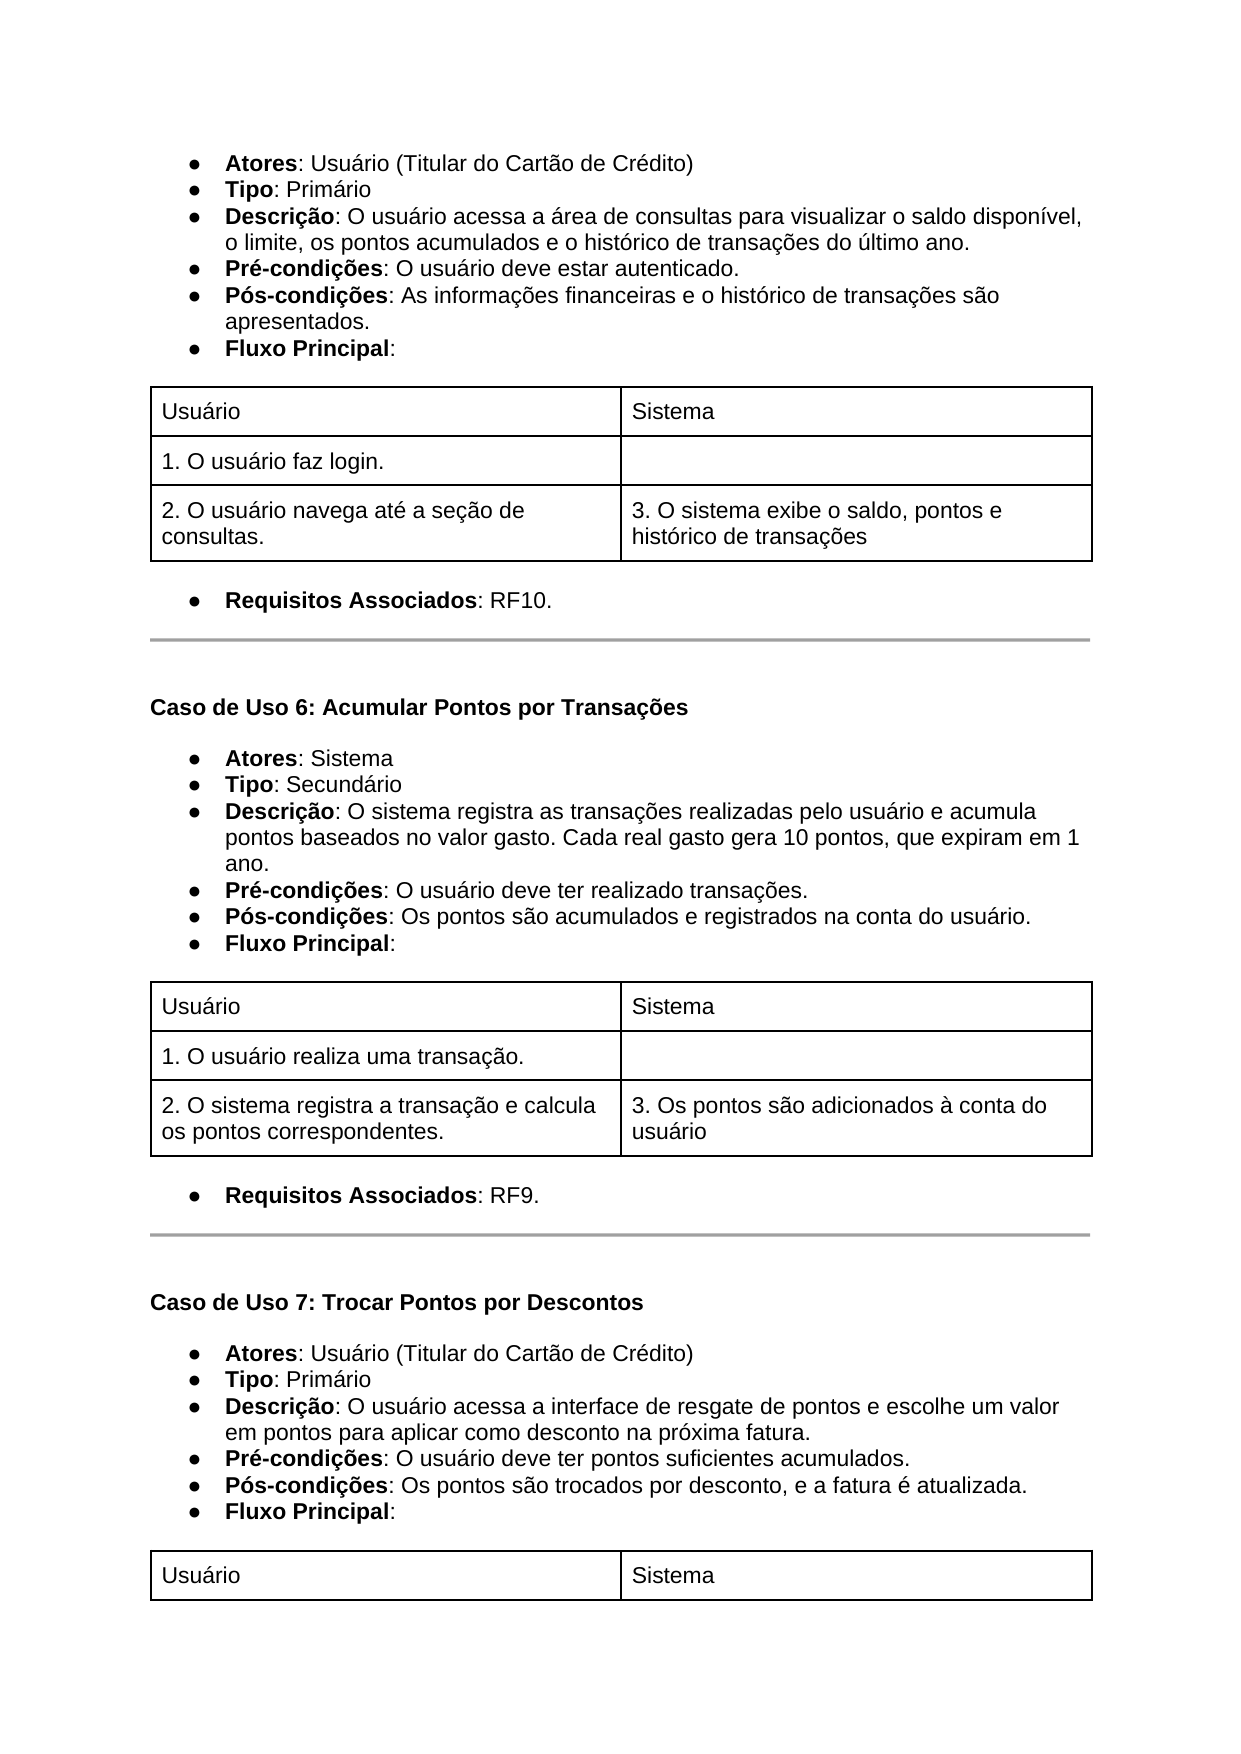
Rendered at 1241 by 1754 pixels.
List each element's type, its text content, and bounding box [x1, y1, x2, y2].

table_header Usuário [152, 1552, 620, 1599]
table_header Sistema [622, 983, 1091, 1030]
table_header Usuário [152, 388, 620, 435]
list Fluxo Principal: [187, 929, 1090, 956]
list Fluxo Principal: [187, 334, 1090, 361]
table_header Sistema [622, 1552, 1091, 1599]
list Descrição: O usuário acessa a interface de resgate de pontos e escolhe um valor em pontos para aplicar como desconto na próxima fatura. [187, 1393, 1090, 1445]
list Descrição: O sistema registra as transações realizadas pelo usuário e acumula pontos baseados no valor gasto. Cada real gasto gera 10 pontos, que expiram em 1 ano. [187, 798, 1090, 877]
list Atores: Usuário (Titular do Cartão de Crédito) [187, 150, 1090, 176]
list Requisitos Associados: RF9. [187, 1182, 1090, 1208]
list Descrição: O usuário acessa a área de consultas para visualizar o saldo disponível, o limite, os pontos acumulados e o histórico de transações do último ano. [187, 203, 1090, 255]
list Pós-condições: As informações financeiras e o histórico de transações são apresentados. [187, 282, 1090, 334]
list Pré-condições: O usuário deve ter realizado transações. [187, 877, 1090, 903]
table_cell 2. O usuário navega até a seção de consultas. [152, 486, 620, 560]
list Atores: Usuário (Titular do Cartão de Crédito) [187, 1340, 1090, 1366]
list Tipo: Primário [187, 1366, 1090, 1393]
table_cell [622, 437, 1091, 484]
list Tipo: Secundário [187, 771, 1090, 798]
table_cell 3. O sistema exibe o saldo, pontos e histórico de transações [622, 486, 1091, 560]
list Fluxo Principal: [187, 1498, 1090, 1524]
list Pré-condições: O usuário deve estar autenticado. [187, 255, 1090, 282]
table_header Usuário [152, 983, 620, 1030]
table_cell 3. Os pontos são adicionados à conta do usuário [622, 1081, 1091, 1155]
list Pré-condições: O usuário deve ter pontos suficientes acumulados. [187, 1445, 1090, 1472]
text Caso de Uso 7: Trocar Pontos por Descontos [150, 1289, 1090, 1315]
list Pós-condições: Os pontos são trocados por desconto, e a fatura é atualizada. [187, 1472, 1090, 1498]
list Tipo: Primário [187, 176, 1090, 203]
list Pós-condições: Os pontos são acumulados e registrados na conta do usuário. [187, 903, 1090, 929]
table_cell [622, 1032, 1091, 1079]
table_cell 1. O usuário faz login. [152, 437, 620, 484]
list Atores: Sistema [187, 745, 1090, 771]
table_header Sistema [622, 388, 1091, 435]
text Caso de Uso 6: Acumular Pontos por Transações [150, 694, 1090, 720]
list Requisitos Associados: RF10. [187, 587, 1090, 613]
table_cell 1. O usuário realiza uma transação. [152, 1032, 620, 1079]
table_cell 2. O sistema registra a transação e calcula os pontos correspondentes. [152, 1081, 620, 1155]
